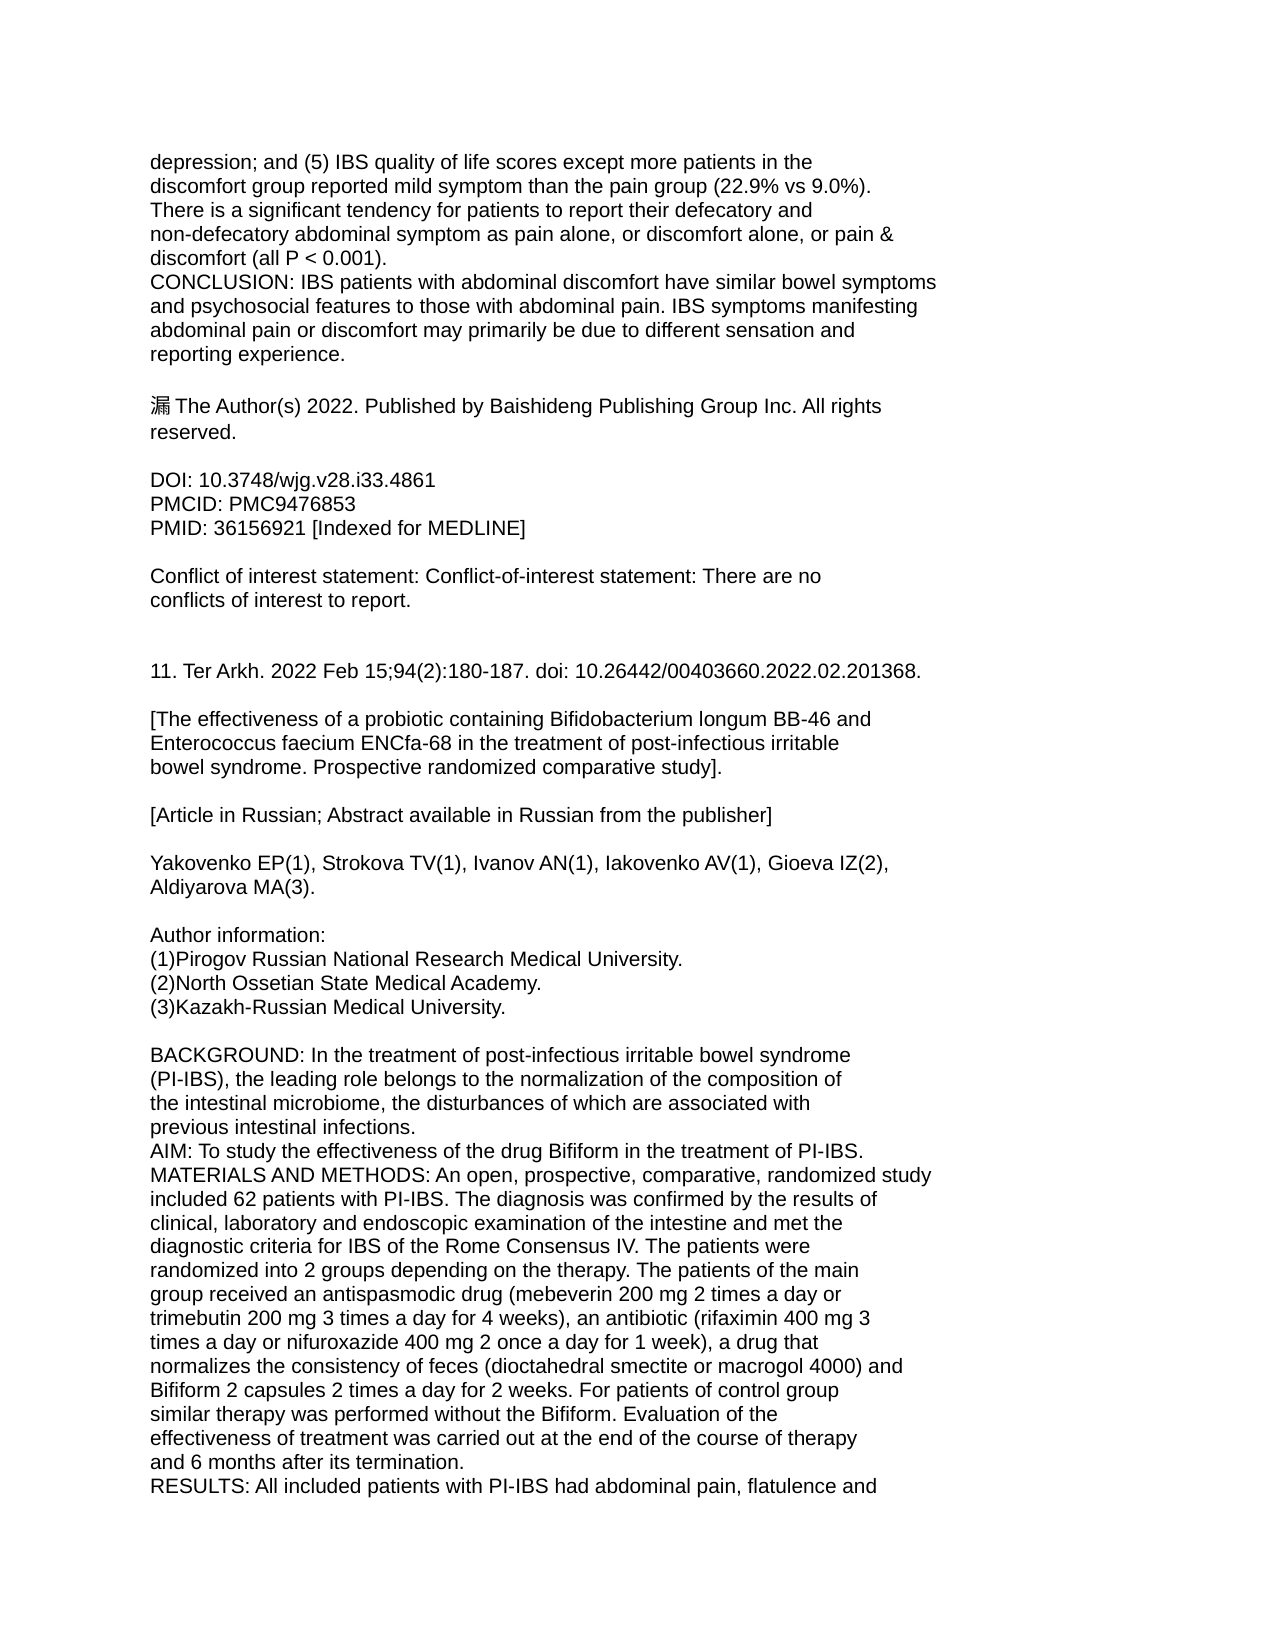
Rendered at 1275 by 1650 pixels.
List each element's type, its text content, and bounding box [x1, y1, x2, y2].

text Yakovenko EP(1), Strokova TV(1), Ivanov AN(1), Iakovenko AV(1), Gioeva IZ(2), [150, 851, 1125, 875]
text conflicts of interest to report. [150, 587, 1125, 611]
text diagnostic criteria for IBS of the Rome Consensus IV. The patients were [150, 1234, 1125, 1258]
text Conflict of interest statement: Conflict-of-interest statement: There are no [150, 563, 1125, 587]
text MATERIALS AND METHODS: An open, prospective, comparative, randomized study [150, 1162, 1125, 1186]
text [Article in Russian; Abstract available in Russian from the publisher] [150, 803, 1125, 827]
text PMCID: PMC9476853 [150, 492, 1125, 516]
text clinical, laboratory and endoscopic examination of the intestine and met the [150, 1210, 1125, 1234]
text discomfort (all P < 0.001). [150, 246, 1125, 270]
text PMID: 36156921 [Indexed for MEDLINE] [150, 516, 1125, 539]
text depression; and (5) IBS quality of life scores except more patients in the [150, 150, 1125, 174]
text reserved. [150, 420, 1125, 444]
text non-defecatory abdominal symptom as pain alone, or discomfort alone, or pain & [150, 222, 1125, 246]
text included 62 patients with PI-IBS. The diagnosis was confirmed by the results of [150, 1186, 1125, 1210]
text reporting experience. [150, 342, 1125, 366]
text 11. Ter Arkh. 2022 Feb 15;94(2):180-187. doi: 10.26442/00403660.2022.02.201368. [150, 659, 1125, 683]
text (2)North Ossetian State Medical Academy. [150, 971, 1125, 995]
text bowel syndrome. Prospective randomized comparative study]. [150, 755, 1125, 779]
text Aldiyarova MA(3). [150, 875, 1125, 899]
text Enterococcus faecium ENCfa-68 in the treatment of post-infectious irritable [150, 731, 1125, 755]
text discomfort group reported mild symptom than the pain group (22.9% vs 9.0%). [150, 174, 1125, 198]
text abdominal pain or discomfort may primarily be due to different sensation and [150, 318, 1125, 342]
text RESULTS: All included patients with PI-IBS had abdominal pain, flatulence and [150, 1474, 1125, 1498]
text randomized into 2 groups depending on the therapy. The patients of the main [150, 1258, 1125, 1282]
text 漏The Author(s) 2022. Published by Baishideng Publishing Group Inc. All rights [150, 389, 1125, 420]
text AIM: To study the effectiveness of the drug Bifiform in the treatment of PI-IBS. [150, 1138, 1125, 1162]
text times a day or nifuroxazide 400 mg 2 once a day for 1 week), a drug that [150, 1330, 1125, 1354]
text BACKGROUND: In the treatment of post-infectious irritable bowel syndrome [150, 1043, 1125, 1067]
text and 6 months after its termination. [150, 1450, 1125, 1474]
text CONCLUSION: IBS patients with abdominal discomfort have similar bowel symptoms [150, 270, 1125, 294]
text the intestinal microbiome, the disturbances of which are associated with [150, 1091, 1125, 1114]
text (PI-IBS), the leading role belongs to the normalization of the composition of [150, 1067, 1125, 1091]
text There is a significant tendency for patients to report their defecatory and [150, 198, 1125, 222]
text (3)Kazakh-Russian Medical University. [150, 995, 1125, 1019]
text and psychosocial features to those with abdominal pain. IBS symptoms manifesting [150, 294, 1125, 318]
text group received an antispasmodic drug (mebeverin 200 mg 2 times a day or [150, 1282, 1125, 1306]
text Author information: [150, 923, 1125, 947]
text effectiveness of treatment was carried out at the end of the course of therapy [150, 1426, 1125, 1450]
text (1)Pirogov Russian National Research Medical University. [150, 947, 1125, 971]
text trimebutin 200 mg 3 times a day for 4 weeks), an antibiotic (rifaximin 400 mg 3 [150, 1306, 1125, 1330]
text Bifiform 2 capsules 2 times a day for 2 weeks. For patients of control group [150, 1378, 1125, 1402]
text normalizes the consistency of feces (dioctahedral smectite or macrogol 4000) and [150, 1354, 1125, 1378]
text DOI: 10.3748/wjg.v28.i33.4861 [150, 468, 1125, 492]
text [The effectiveness of a probiotic containing Bifidobacterium longum BB-46 and [150, 707, 1125, 731]
text similar therapy was performed without the Bifiform. Evaluation of the [150, 1402, 1125, 1426]
text previous intestinal infections. [150, 1114, 1125, 1138]
